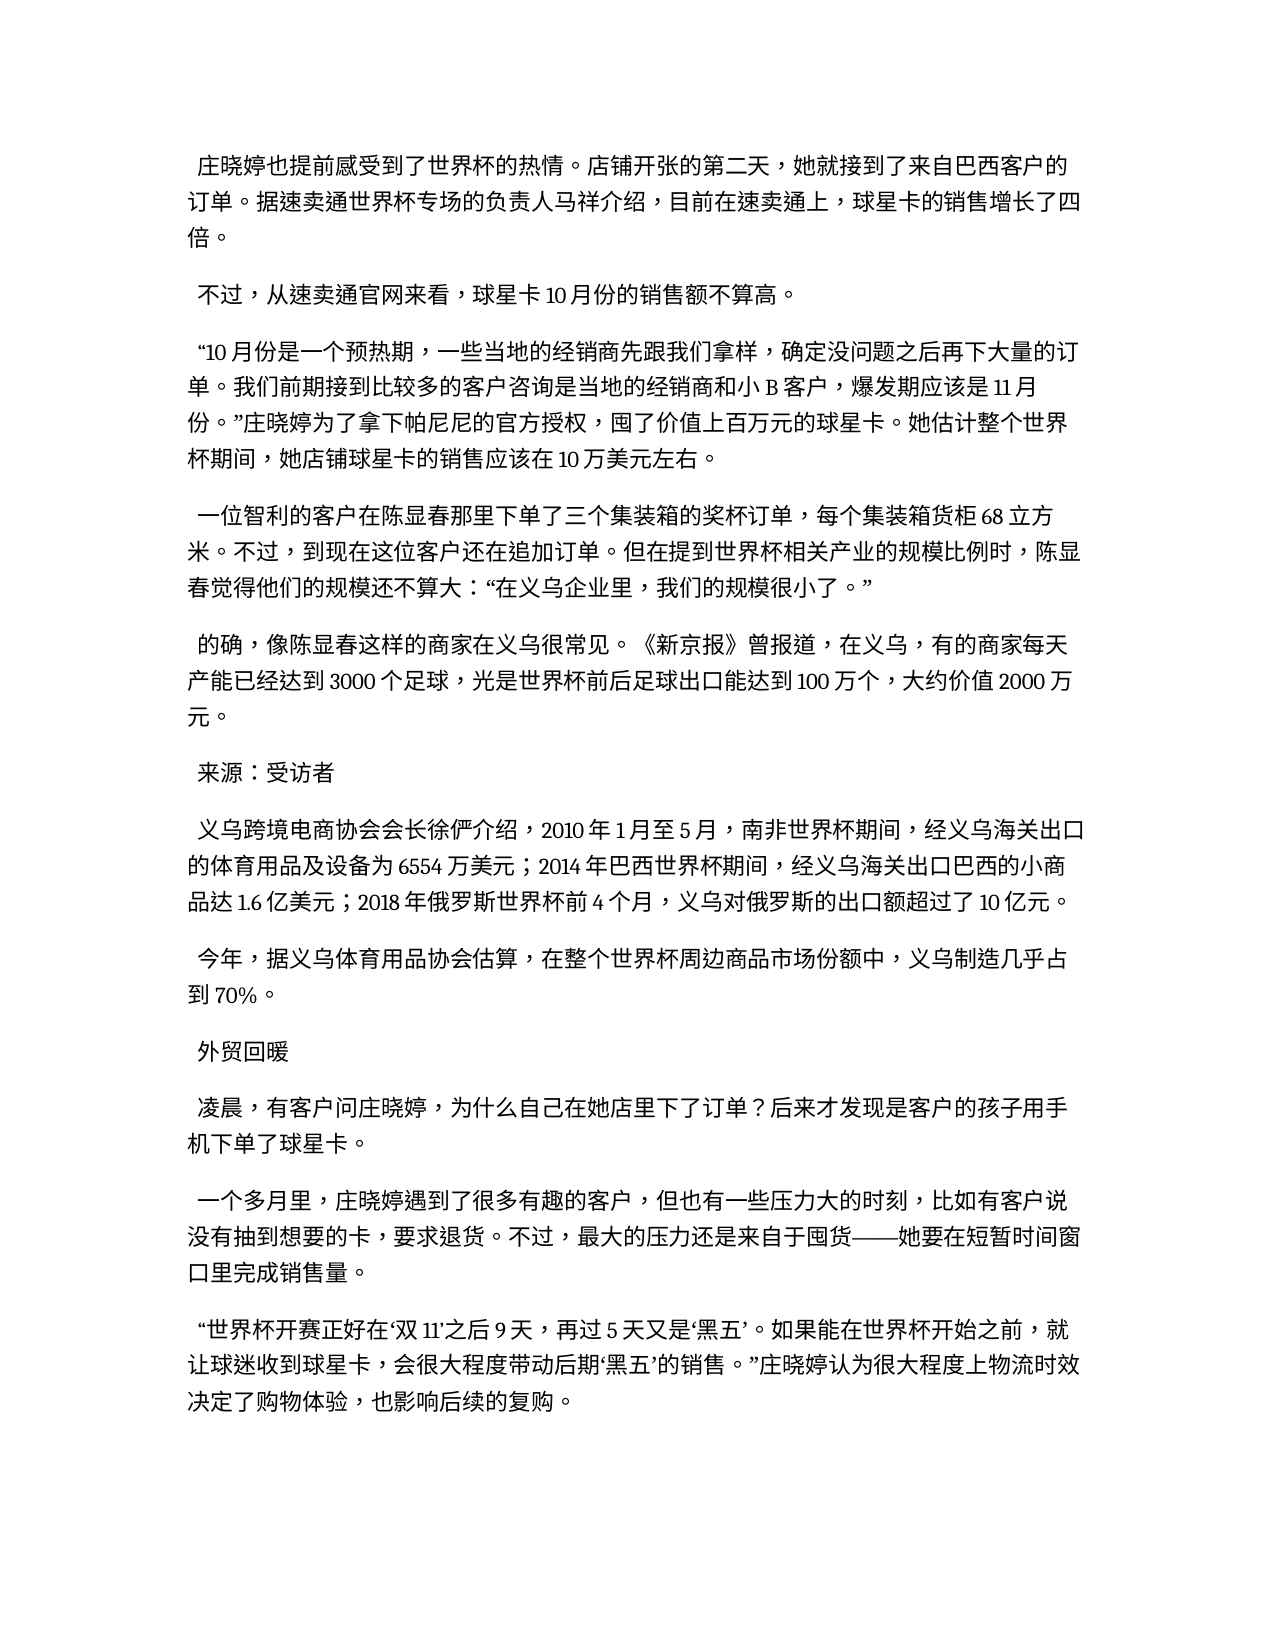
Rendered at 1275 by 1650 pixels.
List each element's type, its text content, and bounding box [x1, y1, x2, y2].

text “世界杯开赛正好在‘双11’之后9天，再过5天又是‘黑五’。如果能在世界杯开始之前，就让球迷收到球星卡，会很大程度带动后期‘黑五’的销售。”庄晓婷认为很大程度上物流时效决定了购物体验，也影响后续的复购。 [187, 1313, 1087, 1417]
text 一位智利的客户在陈显春那里下单了三个集装箱的奖杯订单，每个集装箱货柜68立方米。不过，到现在这位客户还在追加订单。但在提到世界杯相关产业的规模比例时，陈显春觉得他们的规模还不算大：“在义乌企业里，我们的规模很小了。” [187, 500, 1087, 603]
text 不过，从速卖通官网来看，球星卡10月份的销售额不算高。 [187, 279, 1087, 310]
text 庄晓婷也提前感受到了世界杯的热情。店铺开张的第二天，她就接到了来自巴西客户的订单。据速卖通世界杯专场的负责人马祥介绍，目前在速卖通上，球星卡的销售增长了四倍。 [187, 150, 1087, 253]
text 凌晨，有客户问庄晓婷，为什么自己在她店里下了订单？后来才发现是客户的孩子用手机下单了球星卡。 [187, 1092, 1087, 1159]
text “10月份是一个预热期，一些当地的经销商先跟我们拿样，确定没问题之后再下大量的订单。我们前期接到比较多的客户咨询是当地的经销商和小B客户，爆发期应该是11月份。”庄晓婷为了拿下帕尼尼的官方授权，囤了价值上百万元的球星卡。她估计整个世界杯期间，她店铺球星卡的销售应该在10万美元左右。 [187, 335, 1087, 474]
text 义乌跨境电商协会会长徐俨介绍，2010年1月至5月，南非世界杯期间，经义乌海关出口的体育用品及设备为6554万美元；2014年巴西世界杯期间，经义乌海关出口巴西的小商品达1.6亿美元；2018年俄罗斯世界杯前4个月，义乌对俄罗斯的出口额超过了10亿元。 [187, 814, 1087, 917]
text 外贸回暖 [187, 1035, 1087, 1067]
text 的确，像陈显春这样的商家在义乌很常见。《新京报》曾报道，在义乌，有的商家每天产能已经达到3000个足球，光是世界杯前后足球出口能达到100万个，大约价值2000万元。 [187, 629, 1087, 732]
text 今年，据义乌体育用品协会估算，在整个世界杯周边商品市场份额中，义乌制造几乎占到70%。 [187, 943, 1087, 1010]
text 来源：受访者 [187, 757, 1087, 788]
text 一个多月里，庄晓婷遇到了很多有趣的客户，但也有一些压力大的时刻，比如有客户说没有抽到想要的卡，要求退货。不过，最大的压力还是来自于囤货——她要在短暂时间窗口里完成销售量。 [187, 1185, 1087, 1288]
